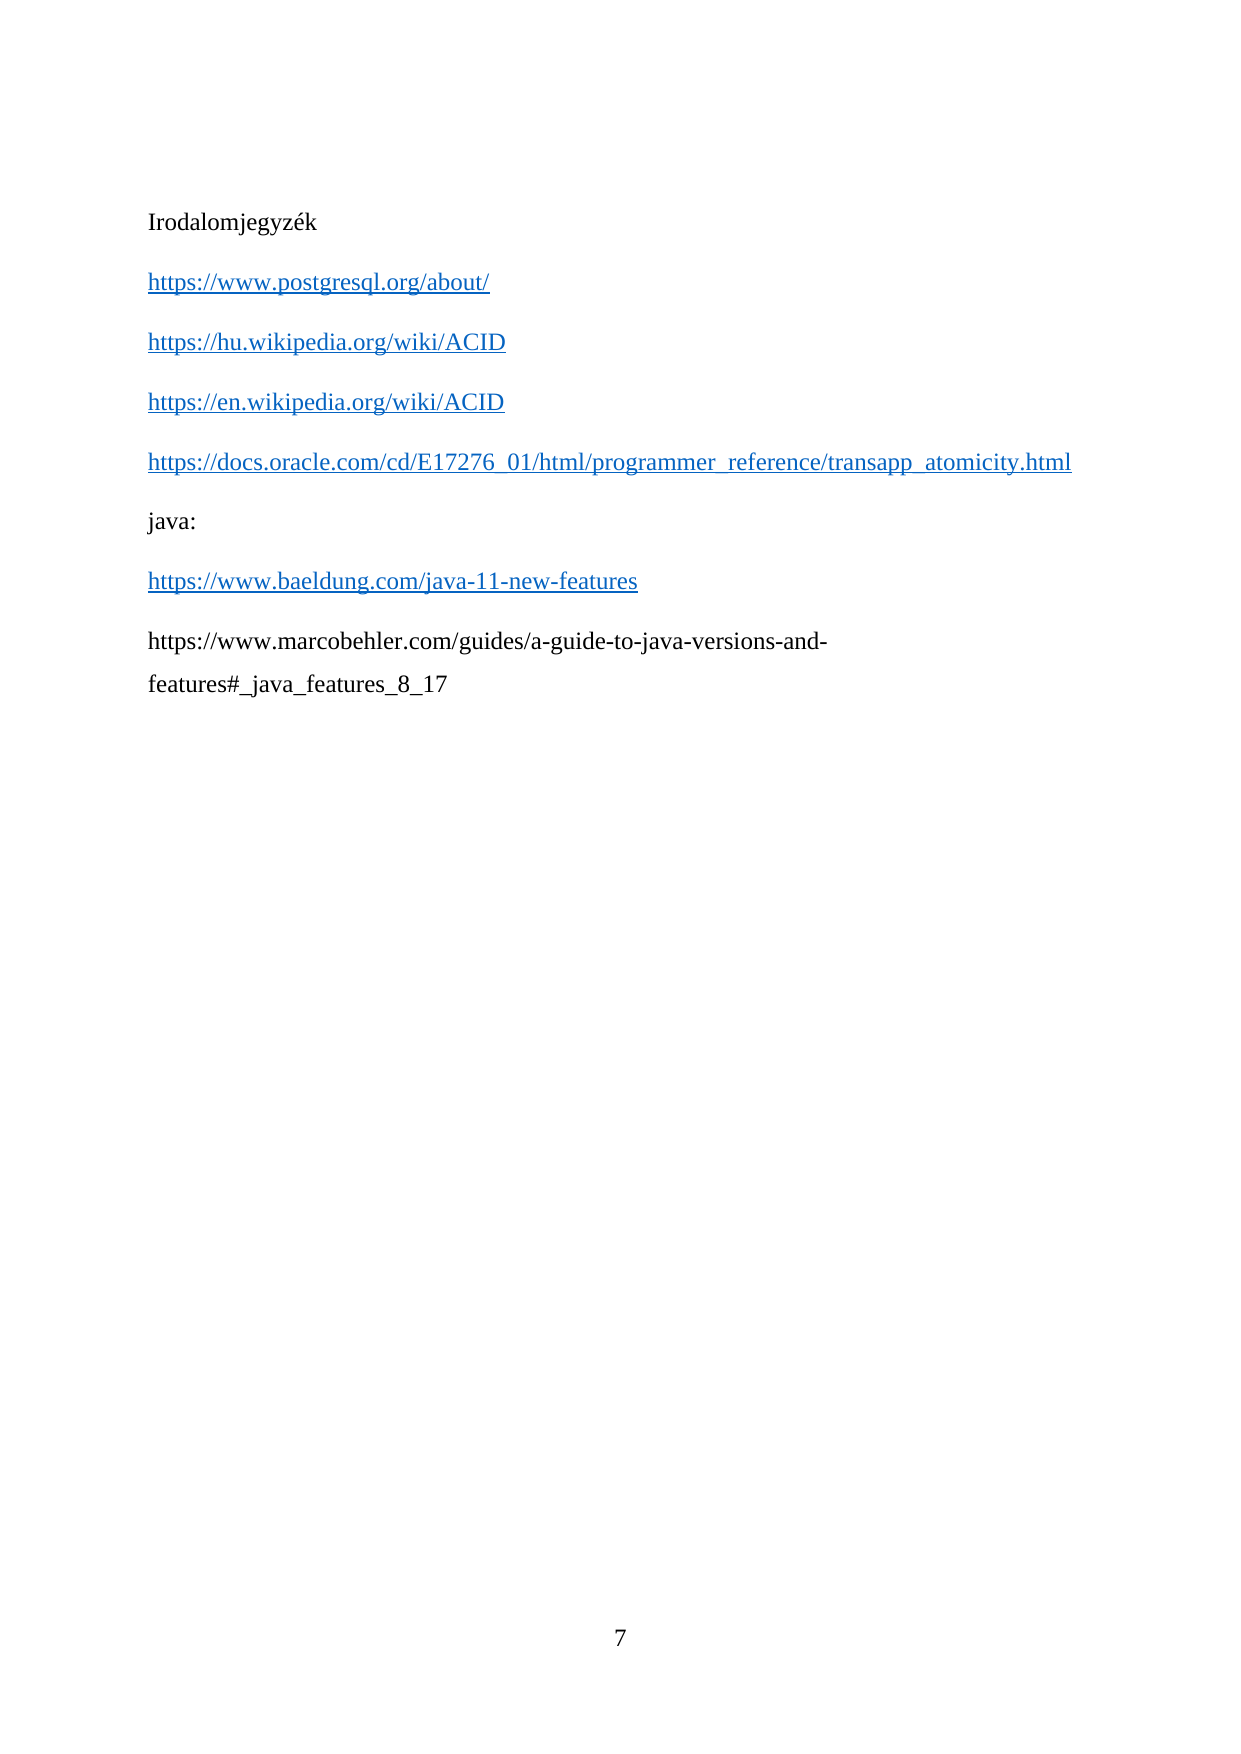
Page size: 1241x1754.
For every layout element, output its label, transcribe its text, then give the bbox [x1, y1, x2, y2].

text Irodalomjegyzék [148, 207, 1093, 236]
text https://docs.oracle.com/cd/E17276_01/html/programmer_reference/transapp_atomicity.html [148, 447, 1093, 475]
text https://www.marcobehler.com/guides/a-guide-to-java-versions-and-features#_java_features_8_17 [148, 626, 1093, 698]
text https://en.wikipedia.org/wiki/ACID [148, 387, 1093, 416]
text https://www.postgresql.org/about/ [148, 267, 1093, 296]
text https://www.baeldung.com/java-11-new-features [148, 566, 1093, 595]
text https://hu.wikipedia.org/wiki/ACID [148, 327, 1093, 356]
text java: [148, 506, 1093, 535]
